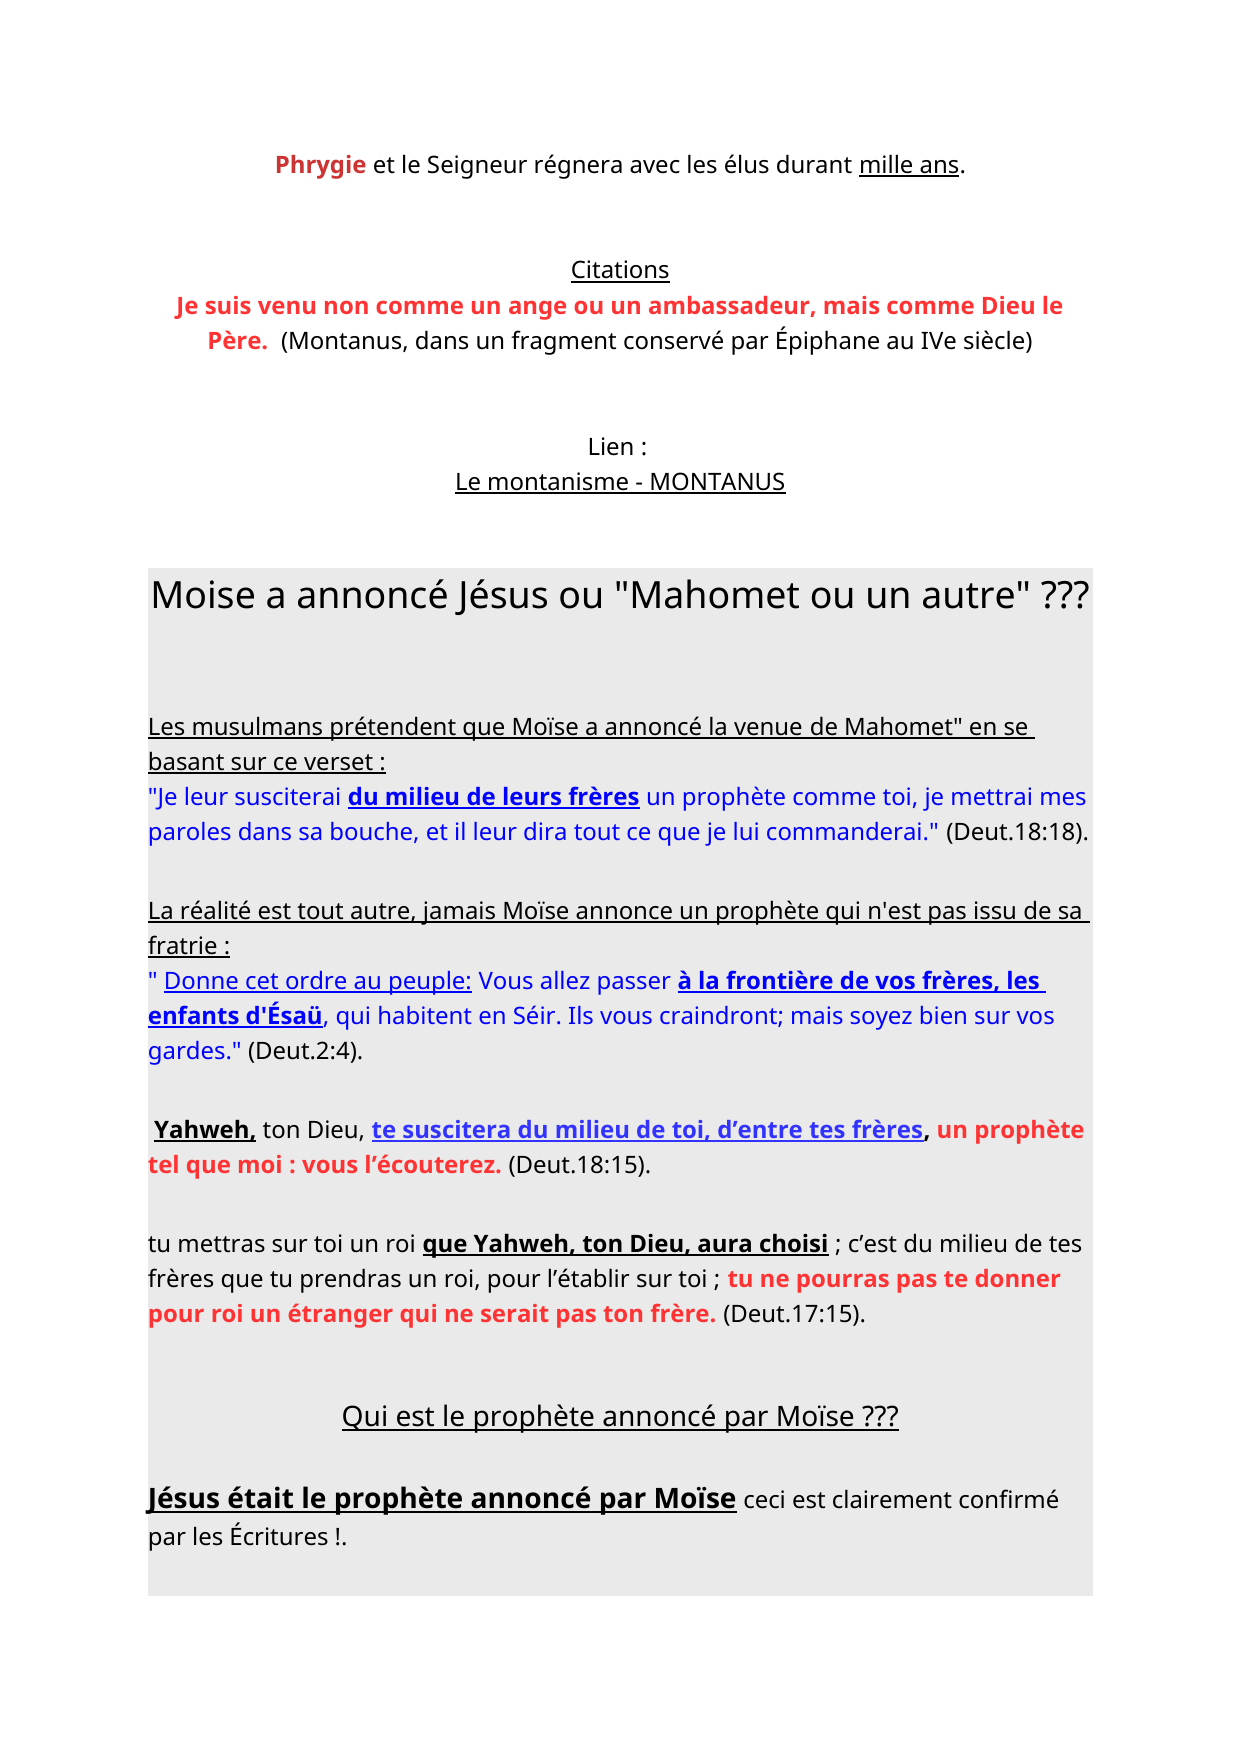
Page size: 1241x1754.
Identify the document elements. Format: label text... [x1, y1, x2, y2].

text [148, 148, 1093, 497]
text Qui est le prophète annoncé par Moïse ??? [148, 1396, 1093, 1435]
text Moise a annoncé Jésus ou "Mahomet ou un autre" ??? [148, 568, 1093, 619]
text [148, 1435, 1093, 1596]
text Les musulmans prétendent que Moïse a annoncé la venue de Mahomet" en se basant sur ce verset : "Je leur susciterai du milieu de leurs frères un prophète comme toi, je mettrai mes paroles dans sa bouche, et il leur dira tout ce que je lui commanderai." (Deut.18:18). La réalité est tout autre, jamais Moïse annonce un prophète qui n'est pas issu de sa fratrie : " Donne cet ordre au peuple: Vous allez passer à la frontière de vos frères, les enfants d'Ésaü, qui habitent en Séir. Ils vous craindront; mais soyez bien sur vos gardes." (Deut.2:4). Yahweh, ton Dieu, te suscitera du milieu de toi, d’entre tes frères, un prophète tel que moi : vous l’écouterez. (Deut.18:15). tu mettras sur toi un roi que Yahweh, ton Dieu, aura choisi ; c’est du milieu de tes frères que tu prendras un roi, pour l’établir sur toi ; tu ne pourras pas te donner pour roi un étranger qui ne serait pas ton frère. (Deut.17:15). [148, 619, 1093, 1364]
